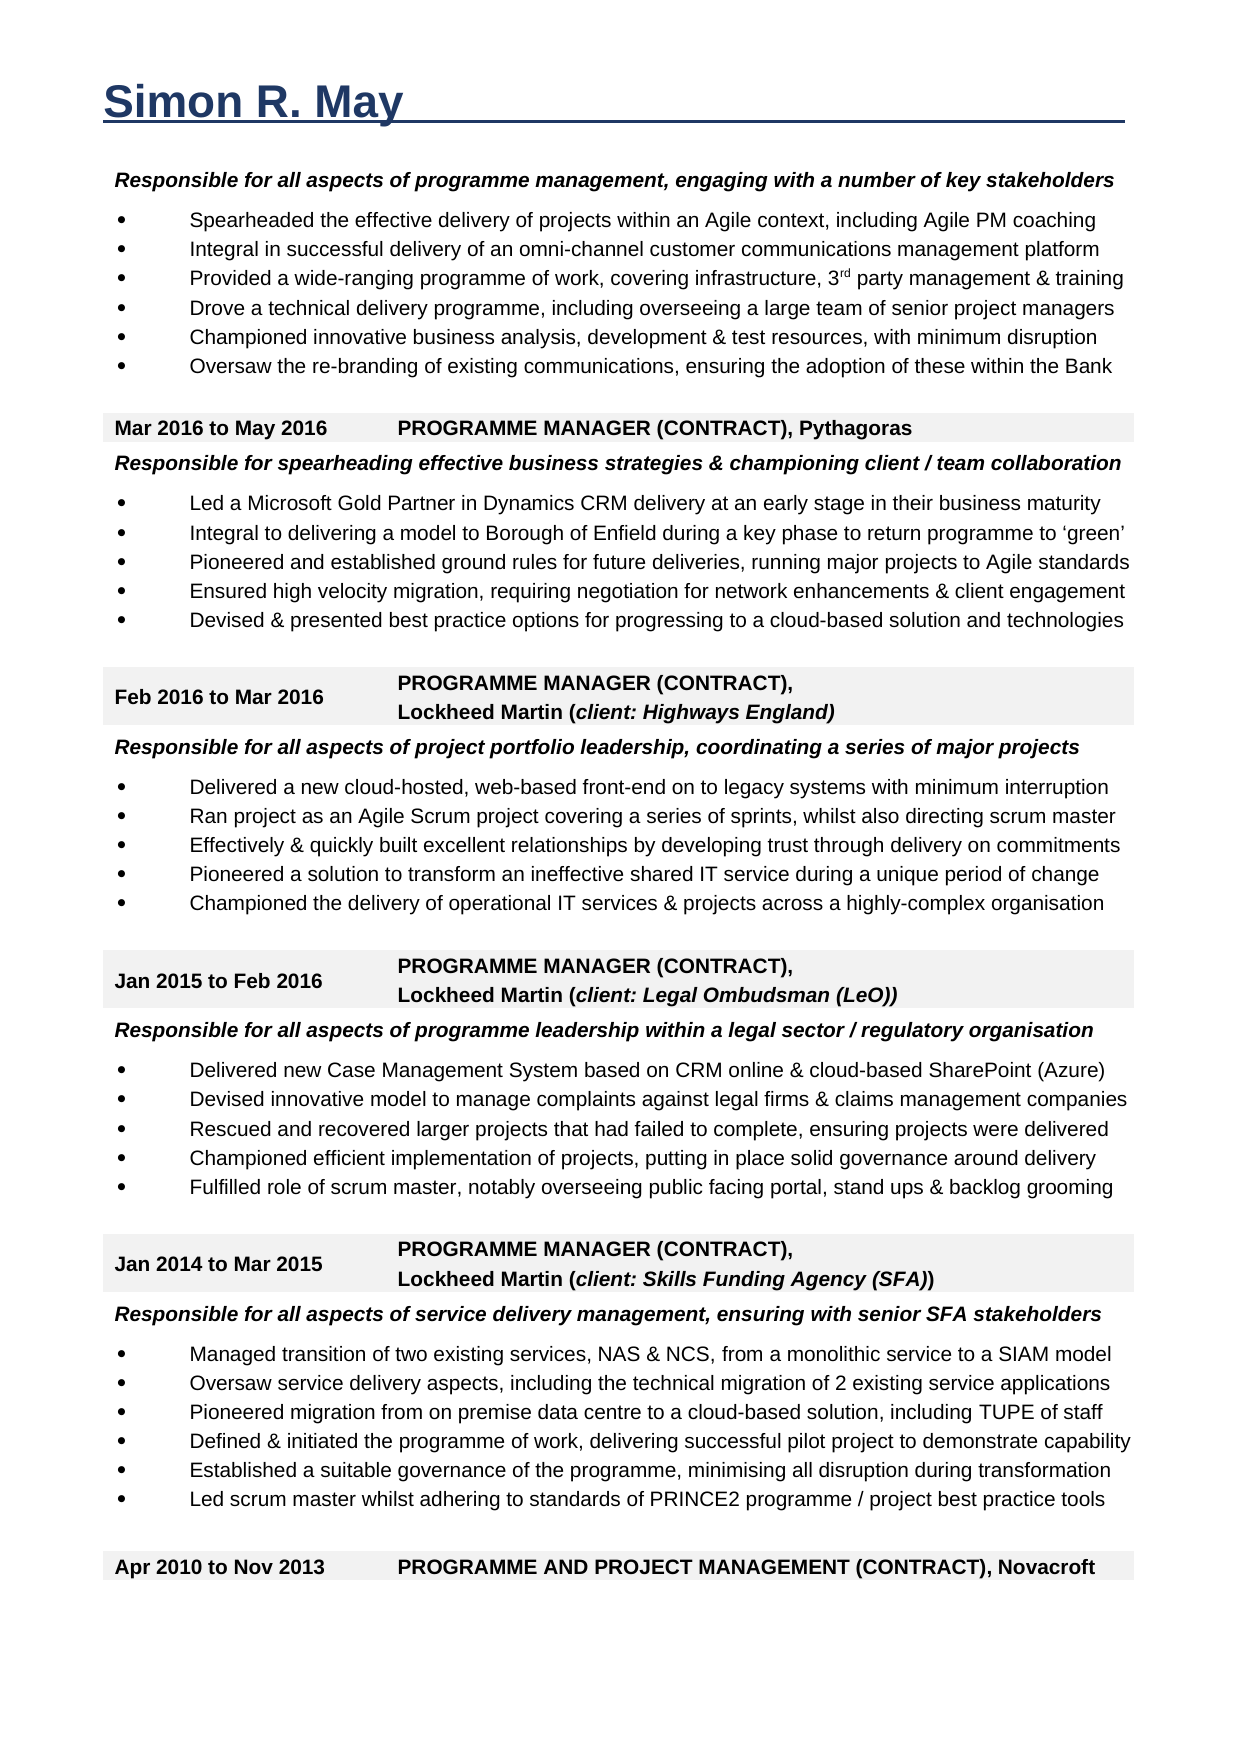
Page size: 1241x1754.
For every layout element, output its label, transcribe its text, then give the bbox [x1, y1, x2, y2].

table_header PROGRAMME MANAGER (CONTRACT), Lockheed Martin (client: Legal Ombudsman​ (LeO)) [386, 950, 1134, 1008]
table_header Feb 2016 to Mar 2016 [103, 667, 386, 725]
table_header Apr 2010 to Nov 2013 [103, 1551, 386, 1580]
table_header Jan 2015 to Feb 2016 [103, 950, 386, 1008]
table_cell Responsible for all aspects of programme management, engaging with a number of key stakeholders Spearheaded the effective delivery of projects within an Agile context, including Agile PM coaching Integral in successful delivery of an omni-channel customer communications management platform Provided a wide-ranging programme of work, covering infrastructure, 3rd party management & training Drove a technical delivery programme, including overseeing a large team of senior project managers Championed innovative business analysis, development & test resources, with minimum disruption Oversaw the re-branding of existing communications, ensuring the adoption of these within the Bank [103, 158, 1134, 387]
table_cell Responsible for spearheading effective business strategies & championing client / team collaboration Led a Microsoft Gold Partner in Dynamics CRM delivery at an early stage in their business maturity Integral to delivering a model to Borough of Enfield during a key phase to return programme to ‘green’ Pioneered and established ground rules for future deliveries, running major projects to Agile standards Ensured high velocity migration, requiring negotiation for network enhancements & client engagement Devised & presented best practice options for progressing to a cloud-based solution and technologies [103, 442, 1134, 641]
table_header PROGRAMME MANAGER (CONTRACT), Pythagoras [386, 413, 1134, 442]
table_cell Responsible for all aspects of project portfolio leadership, coordinating a series of major projects Delivered a new cloud-hosted, web-based front-end on to legacy systems with minimum interruption Ran project as an Agile Scrum project covering a series of sprints, whilst also directing scrum master Effectively & quickly built excellent relationships by developing trust through delivery on commitments Pioneered a solution to transform an ineffective shared IT service during a unique period of change Championed the delivery of operational IT services & projects across a highly-complex organisation [103, 725, 1134, 925]
table_cell Responsible for all aspects of programme leadership within a legal sector / regulatory organisation Delivered new Case Management System based on CRM online & cloud-based SharePoint (Azure) Devised innovative model to manage complaints against legal firms & claims management companies Rescued and recovered larger projects that had failed to complete, ensuring projects were delivered Championed efficient implementation of projects, putting in place solid governance around delivery Fulfilled role of scrum master, notably overseeing public facing portal, stand ups & backlog grooming [103, 1009, 1134, 1208]
table_header PROGRAMME MANAGER (CONTRACT), Lockheed Martin (client: Highways England) [386, 667, 1134, 725]
table_header Jan 2014 to Mar 2015 [103, 1234, 386, 1292]
table_header PROGRAMME AND PROJECT MANAGEMENT (CONTRACT), Novacroft [386, 1551, 1134, 1580]
table_header Mar 2016 to May 2016 [103, 413, 386, 442]
table_header PROGRAMME MANAGER (CONTRACT), Lockheed Martin (client: Skills Funding Agency​ (SFA)) [386, 1234, 1134, 1292]
table_cell Responsible for all aspects of service delivery management, ensuring with senior SFA stakeholders Managed transition of two existing services, NAS & NCS, from a monolithic service to a SIAM model Oversaw service delivery aspects, including the technical migration of 2 existing service applications Pioneered migration from on premise data centre to a cloud-based solution, including TUPE of staff Defined & initiated the programme of work, delivering successful pilot project to demonstrate capability Established a suitable governance of the programme, minimising all disruption during transformation Led scrum master whilst adhering to standards of PRINCE2 programme / project best practice tools [103, 1292, 1134, 1525]
